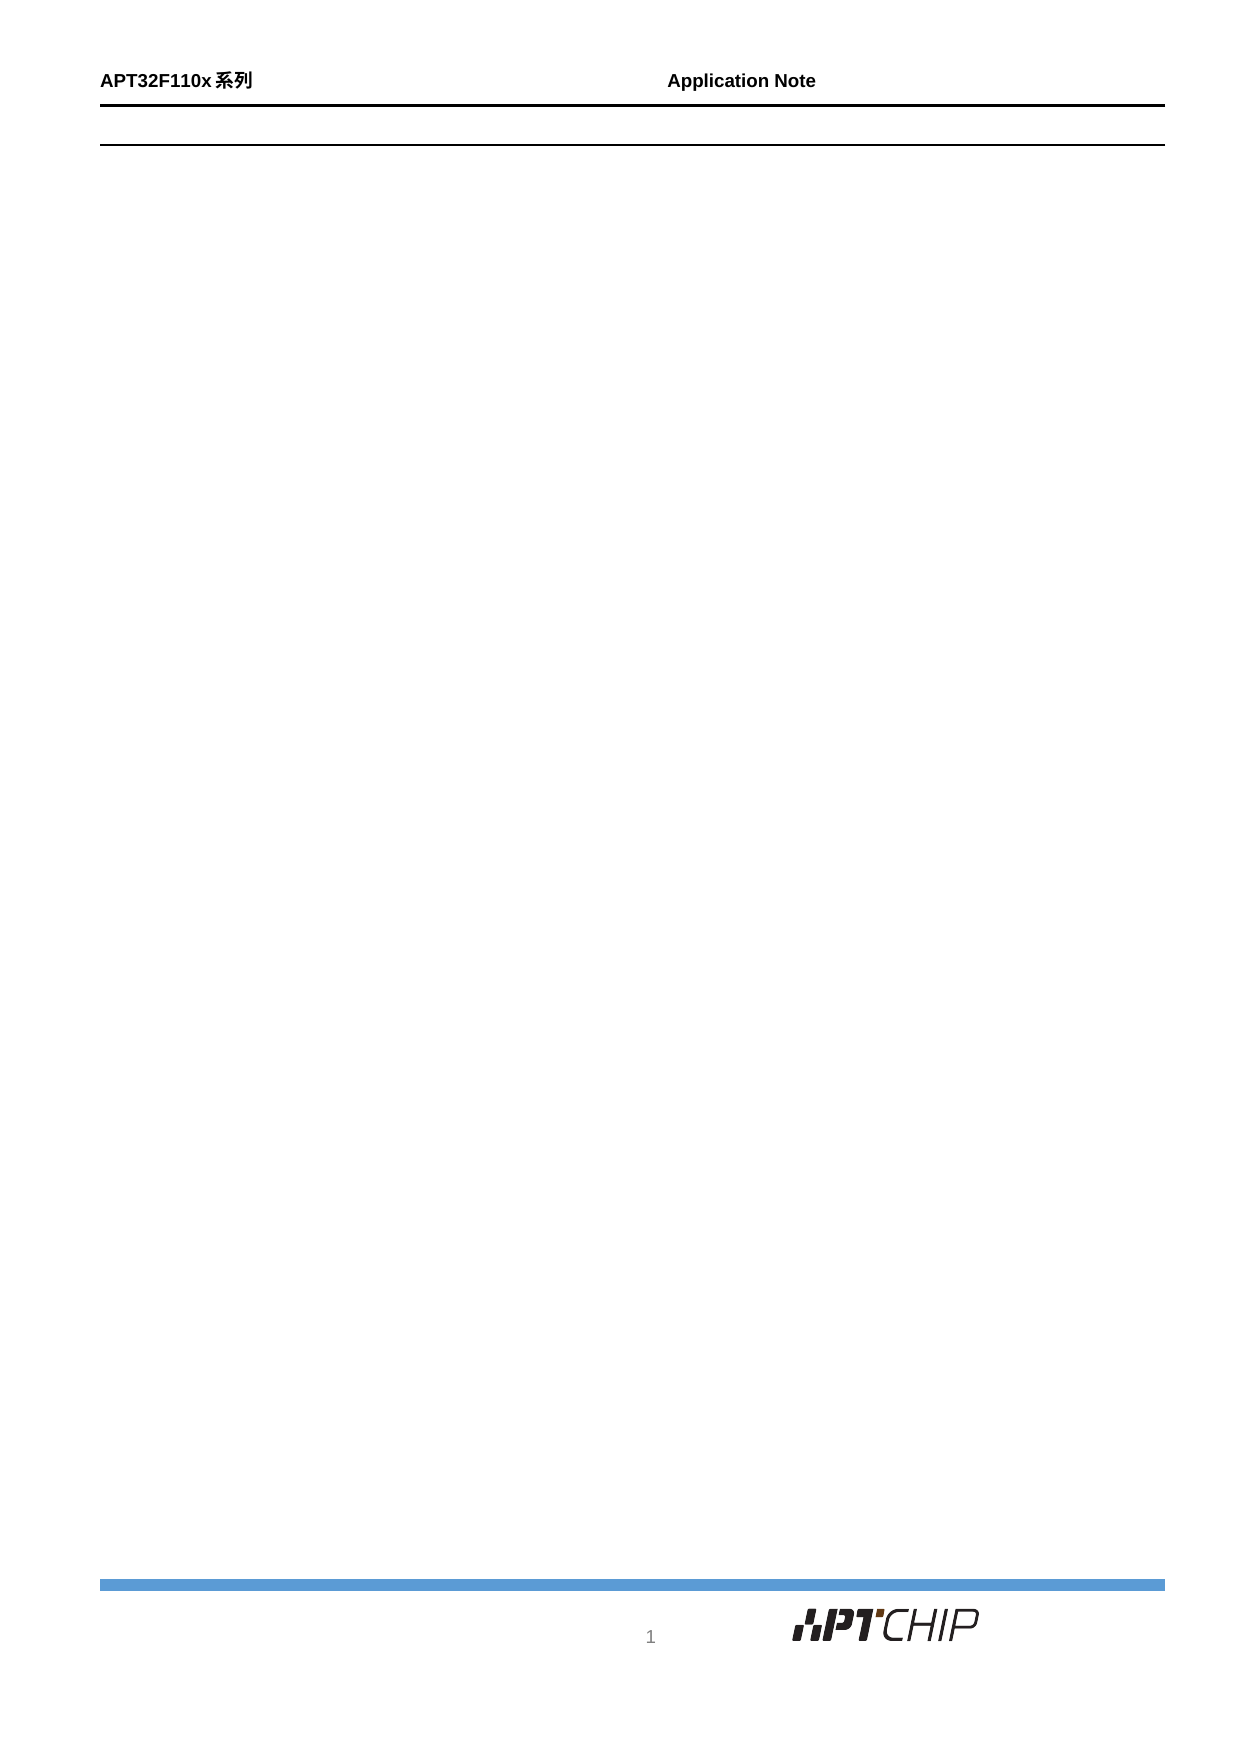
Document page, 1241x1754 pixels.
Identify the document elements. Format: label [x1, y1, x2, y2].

picture [791, 1605, 980, 1644]
